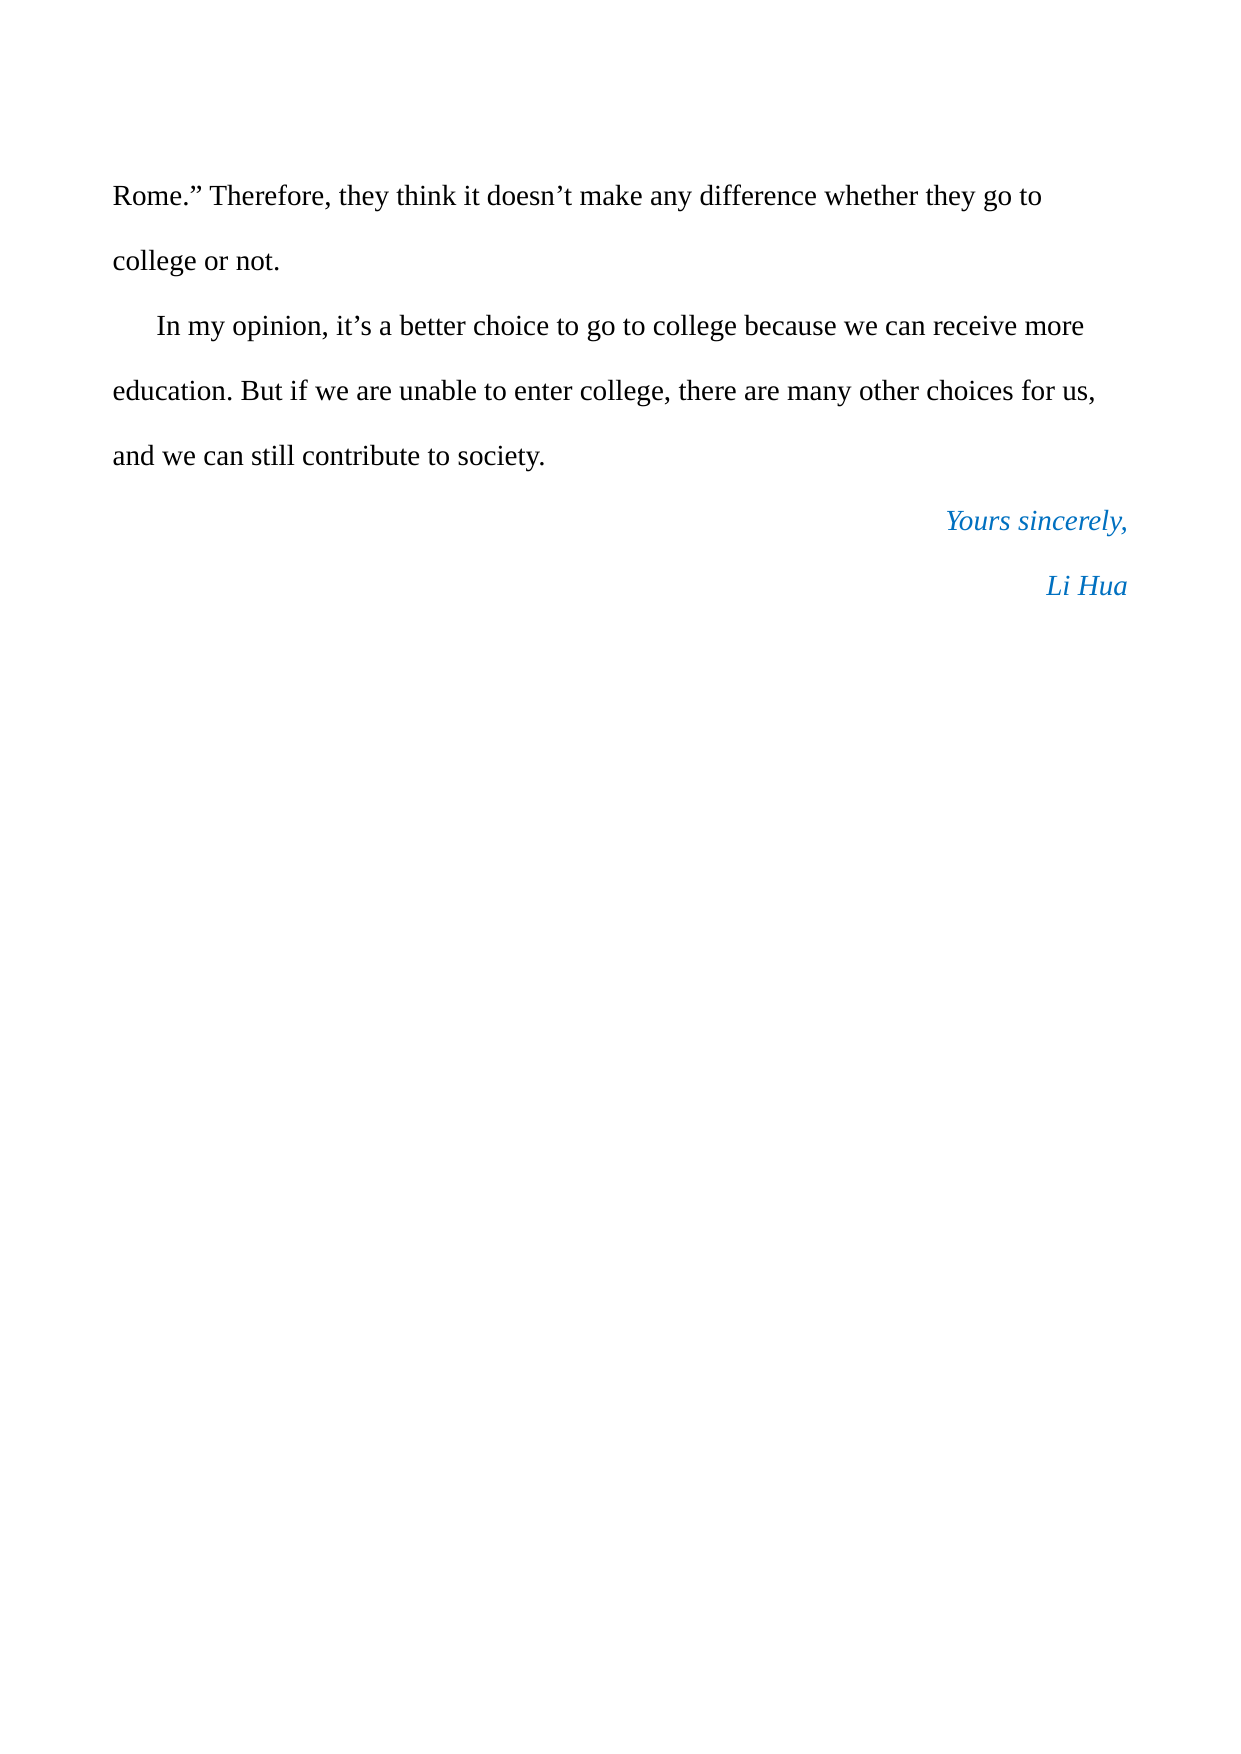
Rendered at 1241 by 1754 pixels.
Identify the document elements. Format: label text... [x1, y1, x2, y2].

text In my opinion, it’s a better choice to go to college because we can receive more education. But if we are unable to enter college, there are many other choices for us, and we can still contribute to society. [112, 292, 1128, 487]
text Yours sincerely, [112, 487, 1128, 552]
text Li Hua [112, 552, 1128, 617]
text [112, 162, 1128, 292]
